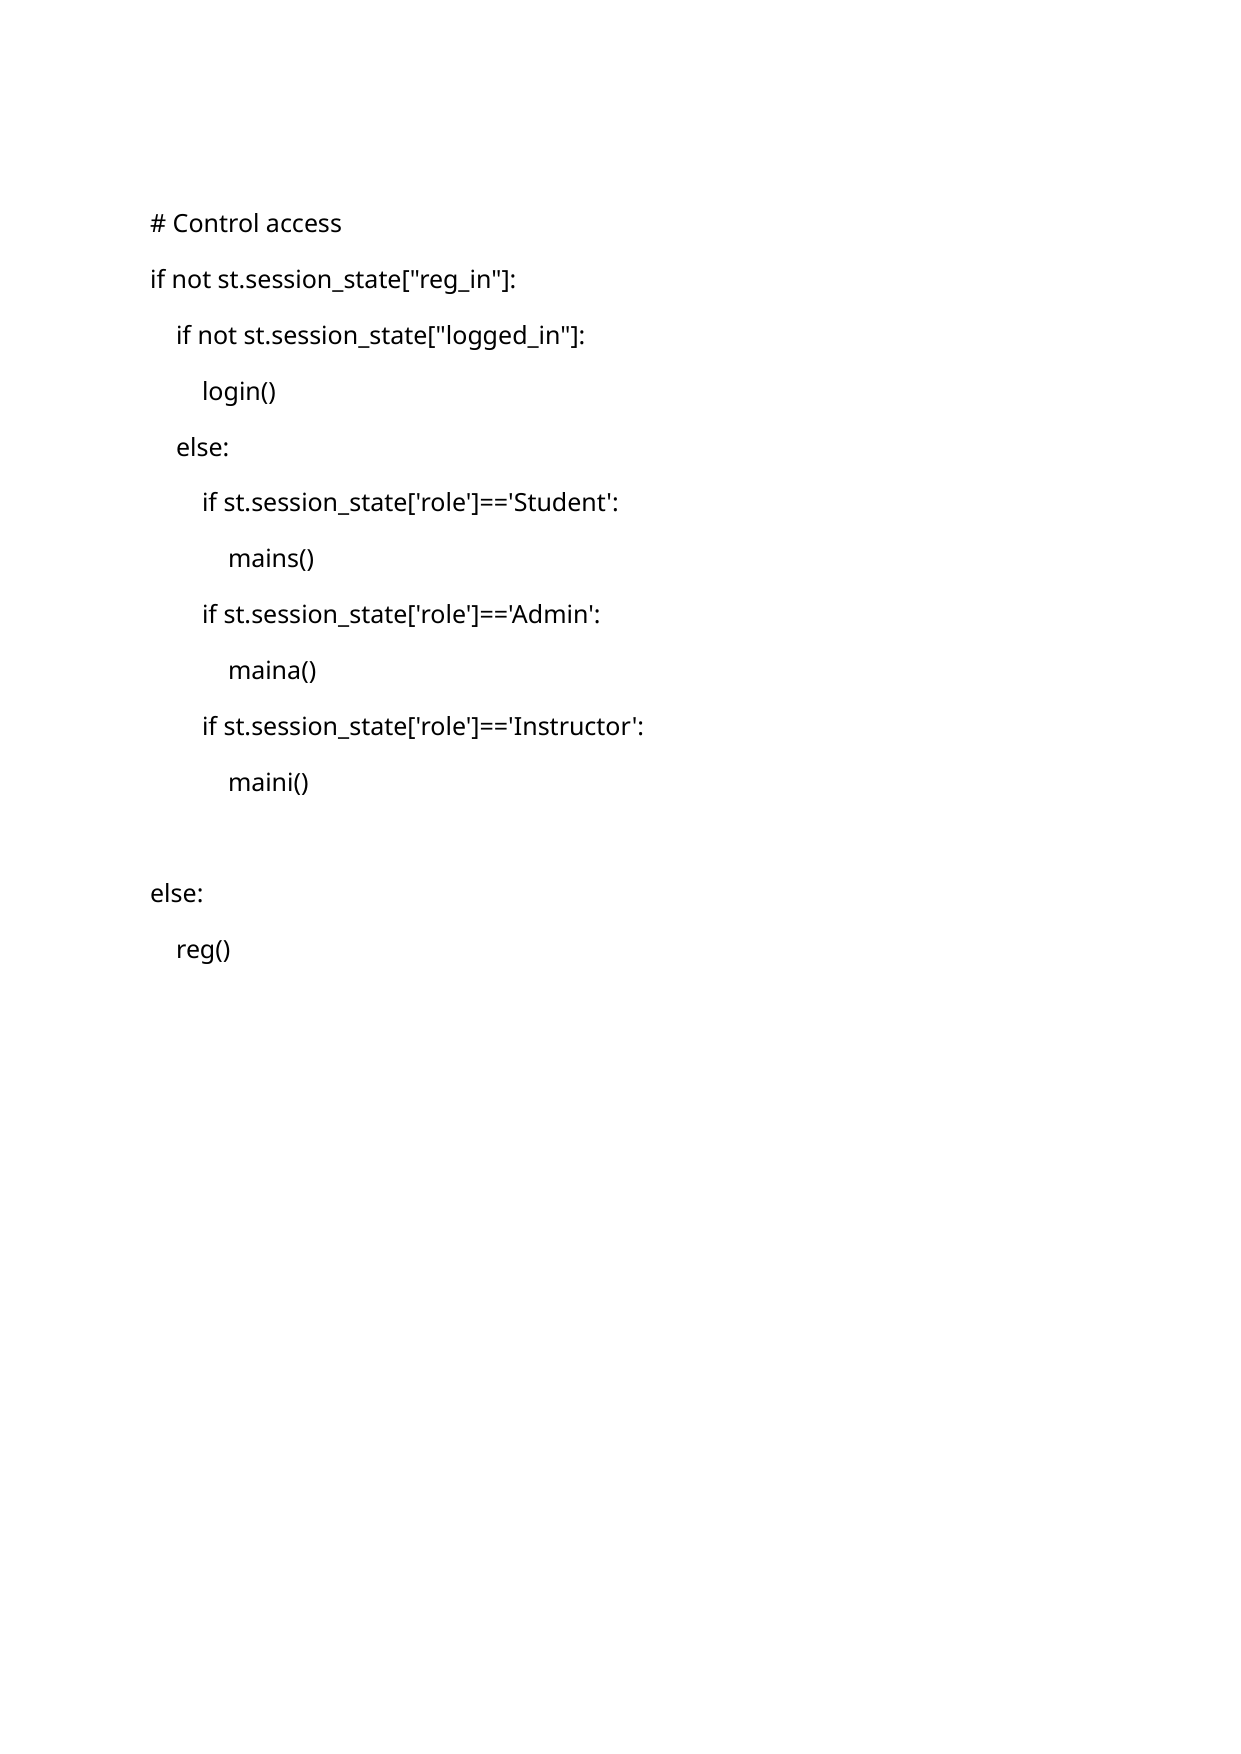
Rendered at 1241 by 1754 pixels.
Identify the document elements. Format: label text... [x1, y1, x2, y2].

text else: [150, 876, 1090, 910]
text login() [150, 373, 1090, 407]
text if st.session_state['role']=='Admin': [150, 597, 1090, 631]
text # Control access [150, 206, 1090, 240]
text reg() [150, 932, 1090, 966]
text if st.session_state['role']=='Instructor': [150, 708, 1090, 742]
text if not st.session_state["reg_in"]: [150, 262, 1090, 296]
text maini() [150, 764, 1090, 798]
text maina() [150, 652, 1090, 687]
text if not st.session_state["logged_in"]: [150, 317, 1090, 352]
text else: [150, 429, 1090, 463]
text mains() [150, 541, 1090, 575]
text if st.session_state['role']=='Student': [150, 485, 1090, 519]
